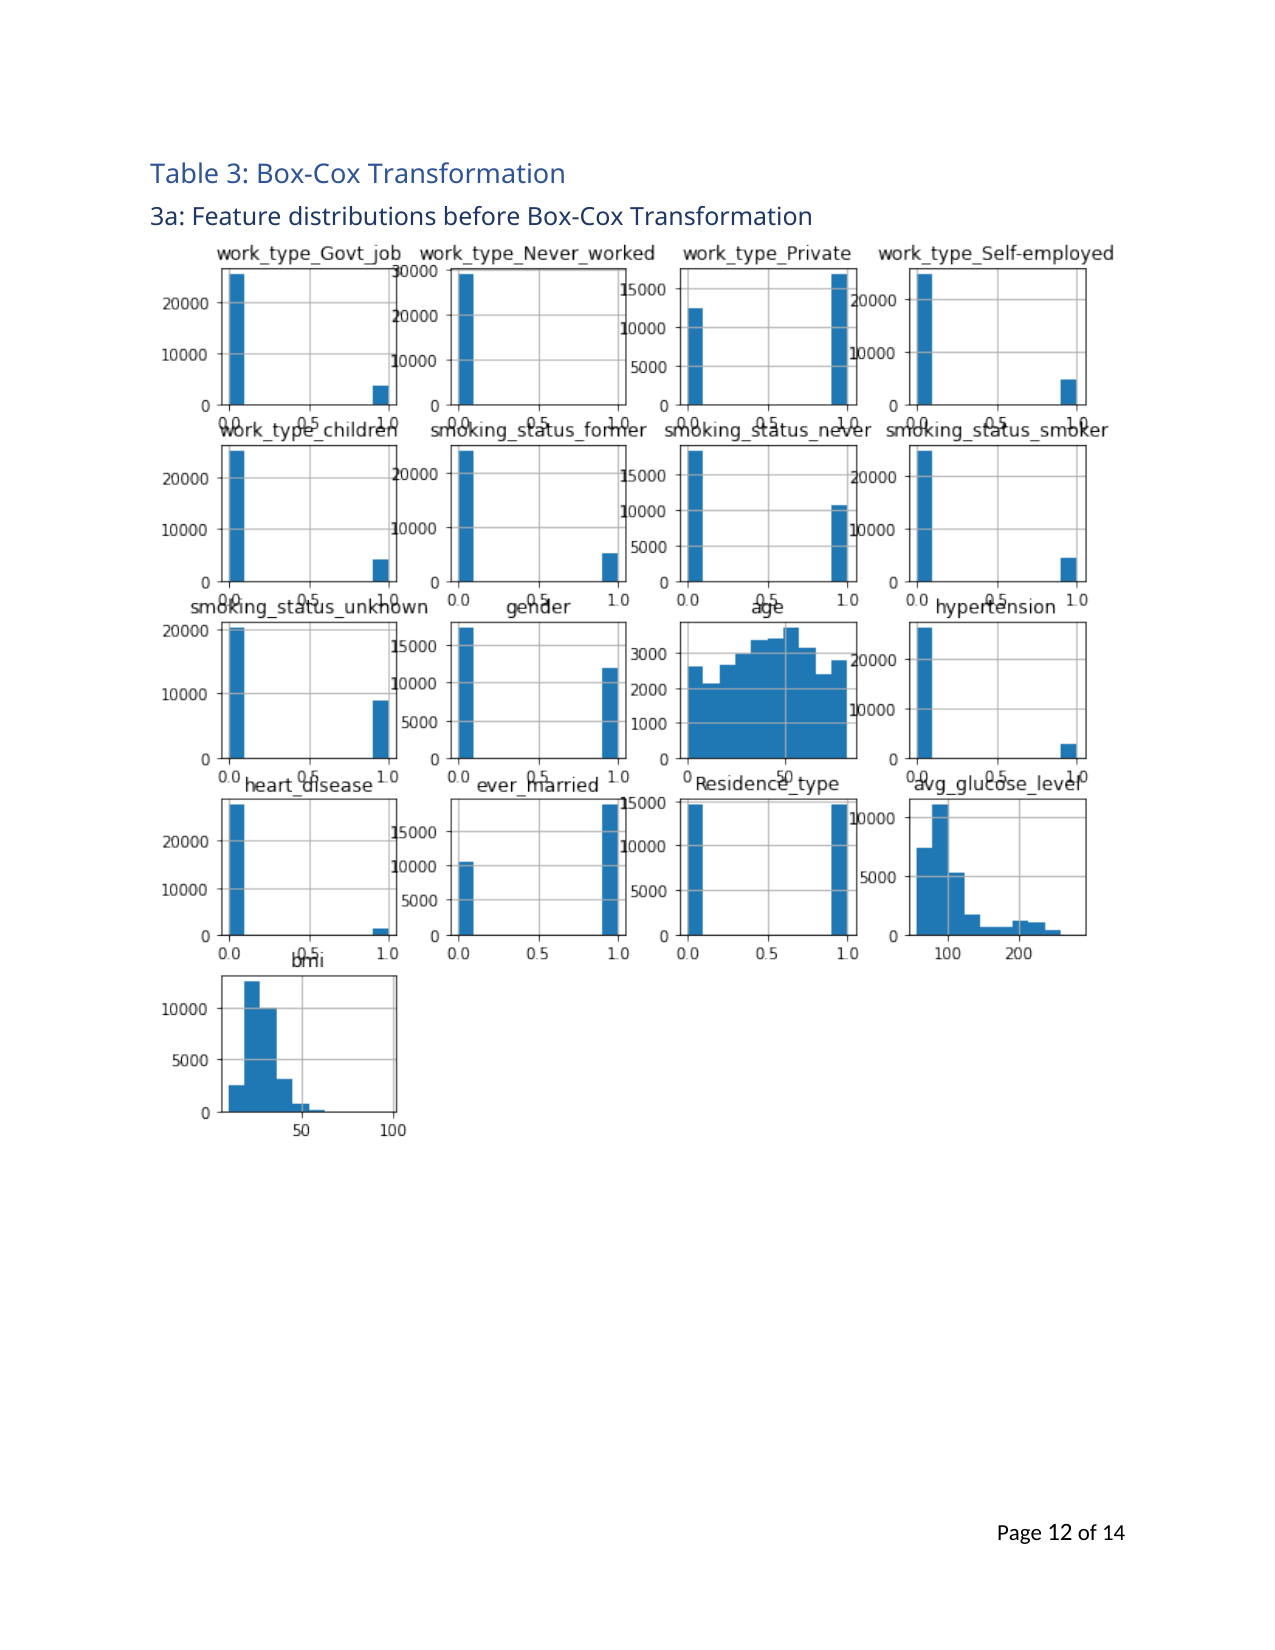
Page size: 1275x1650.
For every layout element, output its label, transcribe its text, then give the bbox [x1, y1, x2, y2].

picture [150, 235, 1125, 1149]
subtitle 3a: Feature distributions before Box-Cox Transformation [150, 198, 1125, 232]
subtitle Table 3: Box-Cox Transformation [150, 154, 1125, 191]
